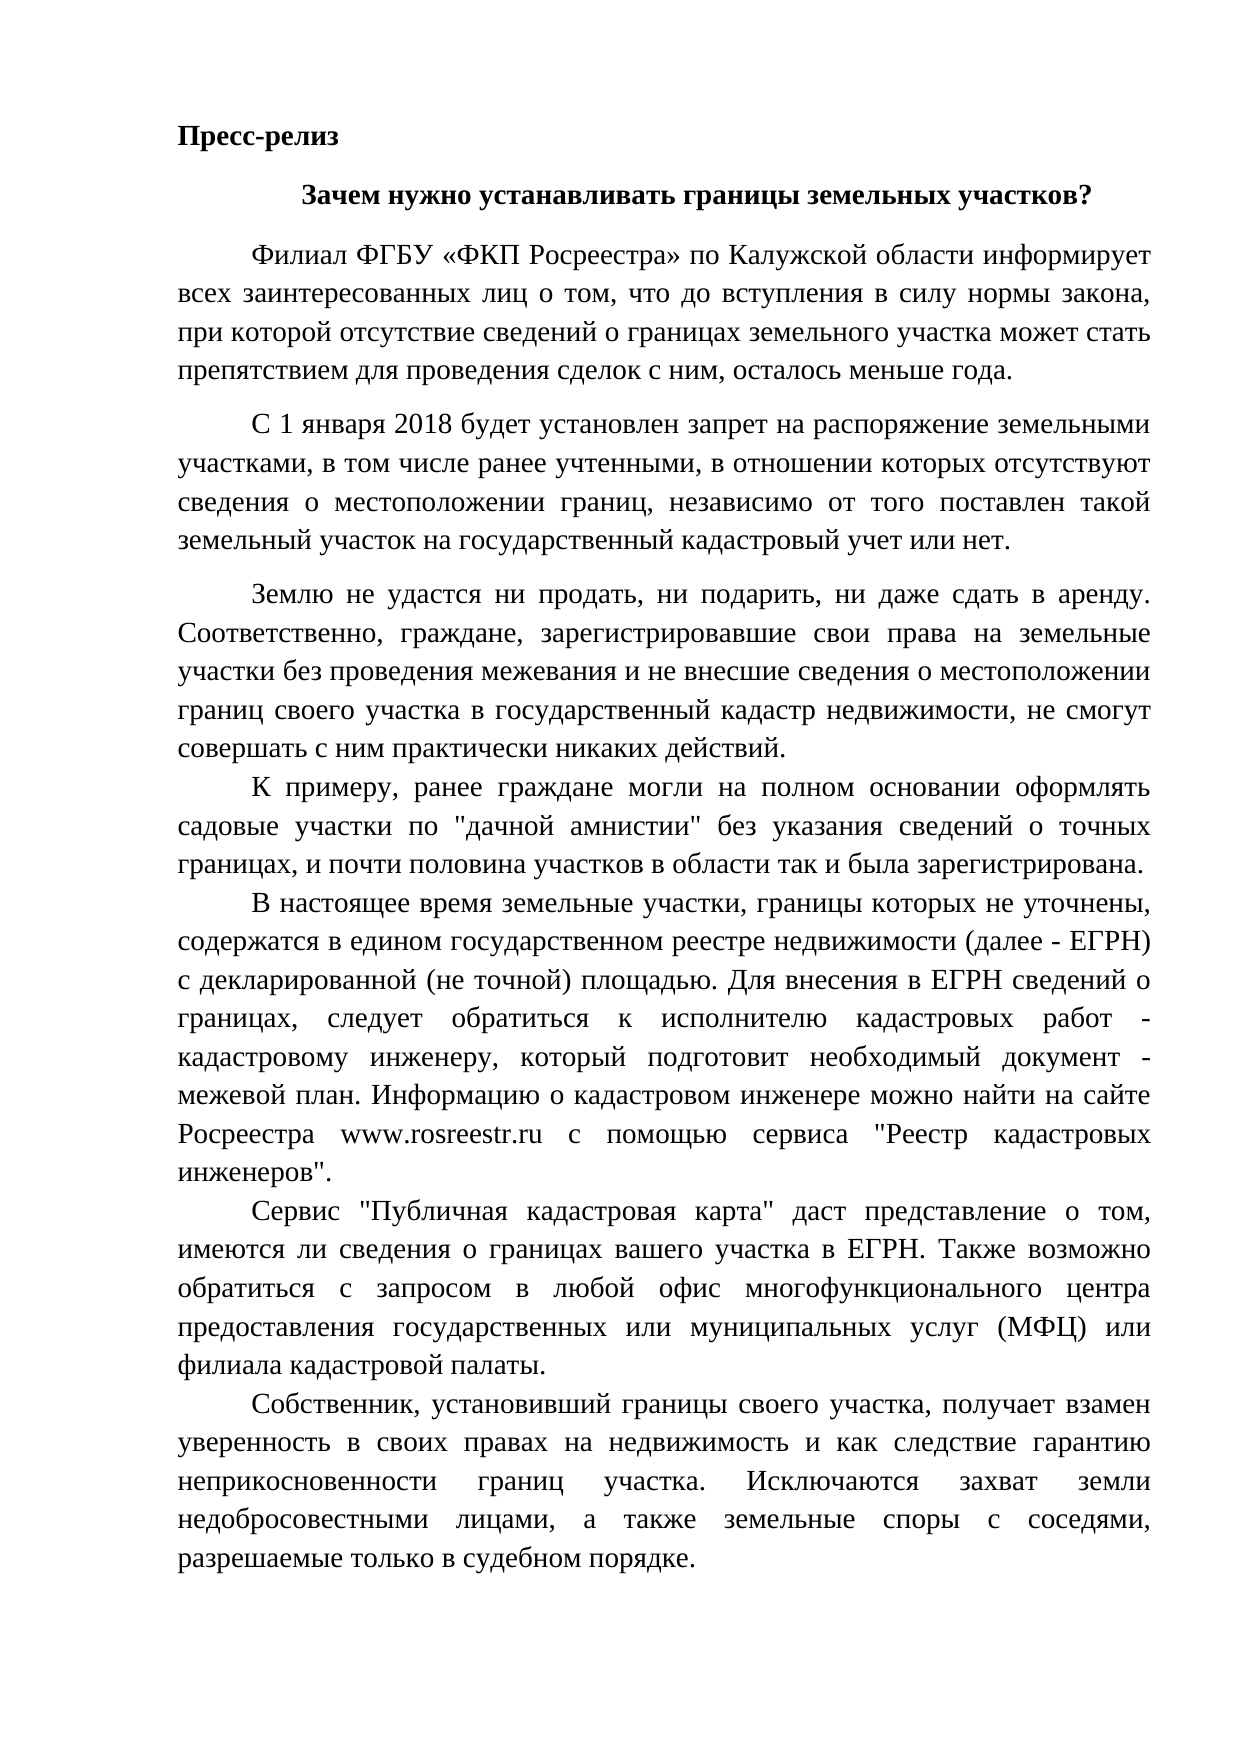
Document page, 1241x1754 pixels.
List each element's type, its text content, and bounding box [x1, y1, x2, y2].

text К примеру, ранее граждане могли на полном основании оформлять садовые участки по "дачной амнистии" без указания сведений о точных границах, и почти половина участков в области так и была зарегистрирована. [177, 769, 1152, 880]
text Сервис "Публичная кадастровая карта" даст представление о том, имеются ли сведения о границах вашего участка в ЕГРН. Также возможно обратиться с запросом в любой офис многофункционального центра предоставления государственных или муниципальных услуг (МФЦ) или филиала кадастровой палаты. [177, 1193, 1152, 1381]
text Землю не удастся ни продать, ни подарить, ни даже сдать в аренду. Соответственно, граждане, зарегистрировавшие свои права на земельные участки без проведения межевания и не внесшие сведения о местоположении границ своего участка в государственный кадастр недвижимости, не смогут совершать с ним практически никаких действий. [177, 576, 1152, 764]
text Собственник, установивший границы своего участка, получает взамен уверенность в своих правах на недвижимость и как следствие гарантию неприкосновенности границ участка. Исключаются захват земли недобросовестными лицами, а также земельные споры с соседями, разрешаемые только в судебном порядке. [177, 1386, 1152, 1573]
text Зачем нужно устанавливать границы земельных участков? [177, 177, 1152, 211]
text Филиал ФГБУ «ФКП Росреестра» по Калужской области информирует всех заинтересованных лиц о том, что до вступления в силу нормы закона, при которой отсутствие сведений о границах земельного участка может стать препятствием для проведения сделок с ним, осталось меньше года. [177, 237, 1152, 386]
text С 1 января 2018 будет установлен запрет на распоряжение земельными участками, в том числе ранее учтенными, в отношении которых отсутствуют сведения о местоположении границ, независимо от того поставлен такой земельный участок на государственный кадастровый учет или нет. [177, 407, 1152, 556]
text В настоящее время земельные участки, границы которых не уточнены, содержатся в едином государственном реестре недвижимости (далее - ЕГРН) с декларированной (не точной) площадью. Для внесения в ЕГРН сведений о границах, следует обратиться к исполнителю кадастровых работ - кадастровому инженеру, который подготовит необходимый документ - межевой план. Информацию о кадастровом инженере можно найти на сайте Росреестра www.rosreestr.ru с помощью сервиса "Реестр кадастровых инженеров". [177, 885, 1152, 1188]
text Пресс-релиз [177, 118, 1152, 152]
